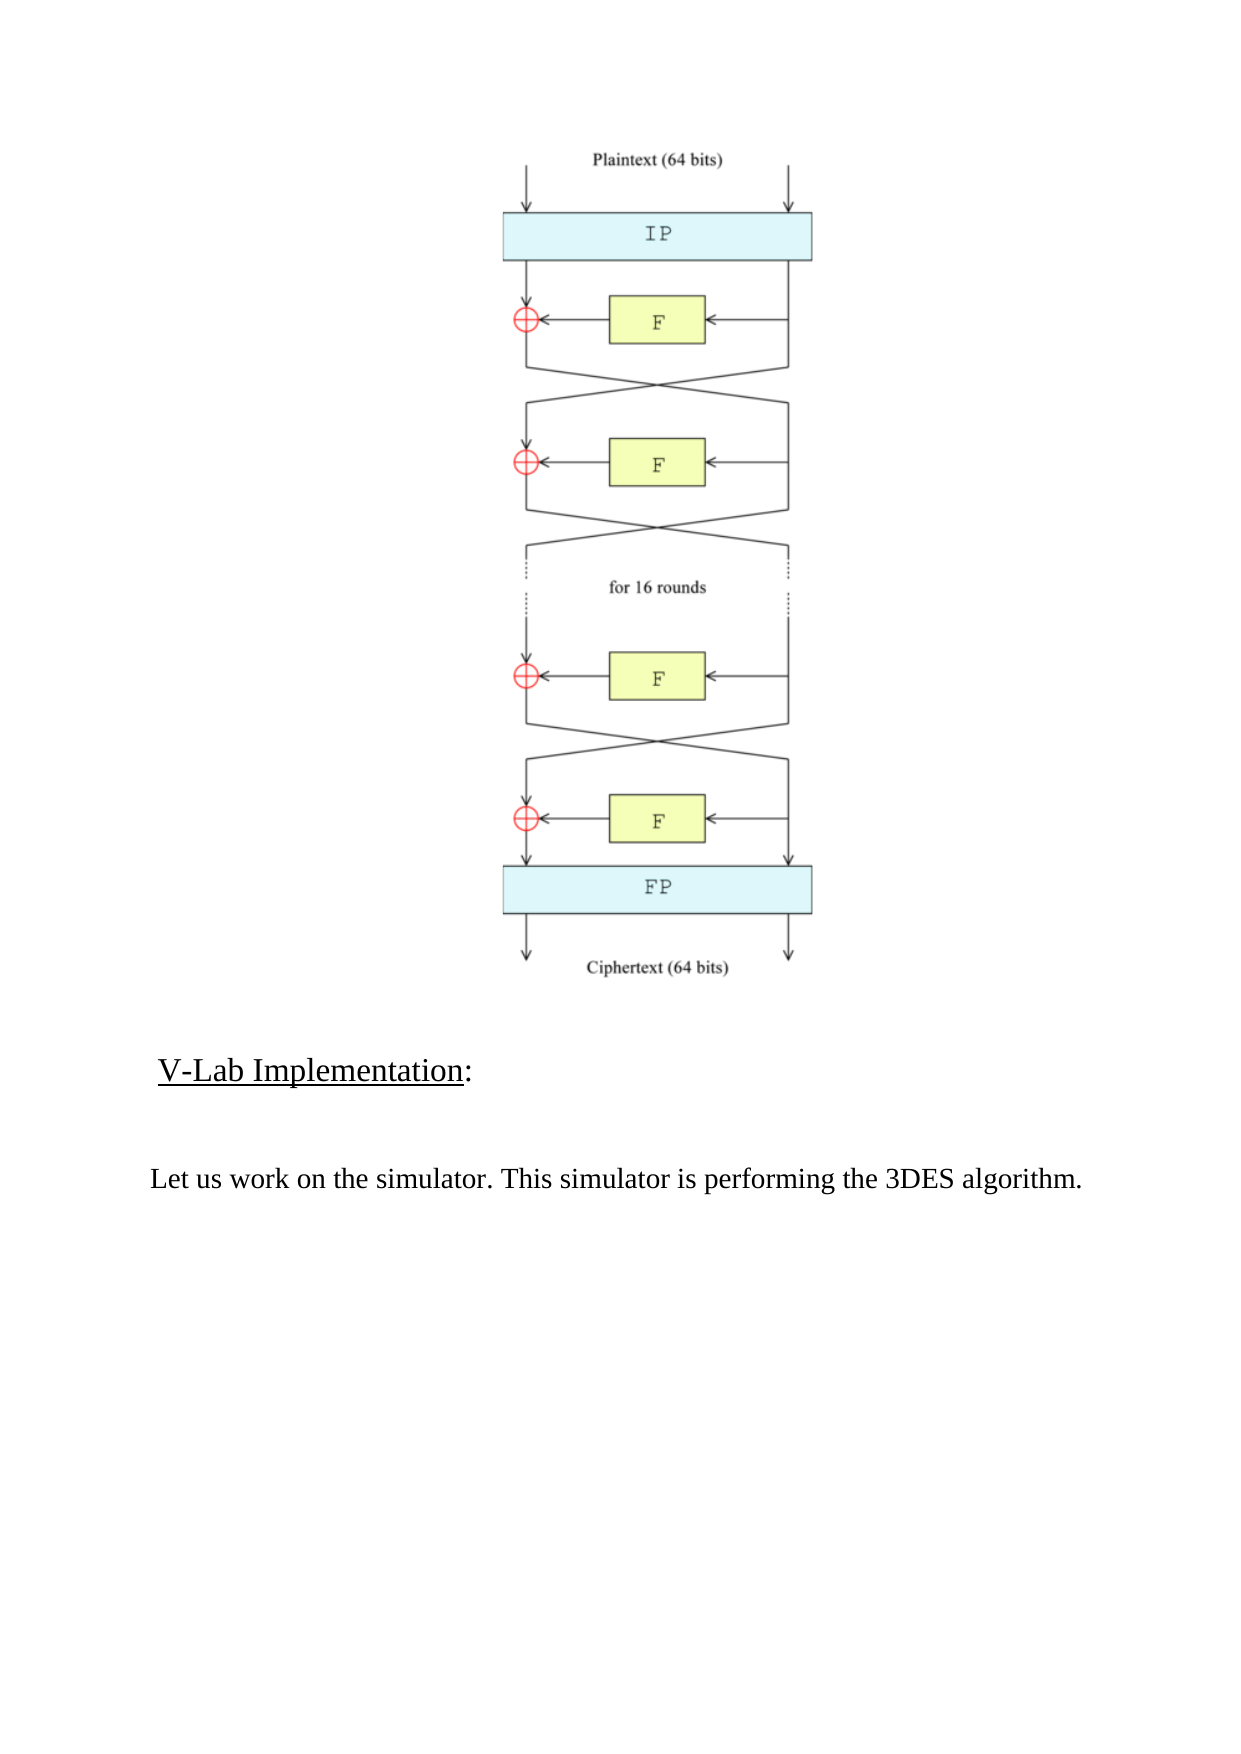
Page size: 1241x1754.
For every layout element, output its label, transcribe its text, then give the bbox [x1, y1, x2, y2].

text V-Lab Implementation: [150, 1051, 1090, 1089]
picture [502, 150, 813, 985]
text Let us work on the simulator. This simulator is performing the 3DES algorithm. [150, 1161, 1090, 1195]
